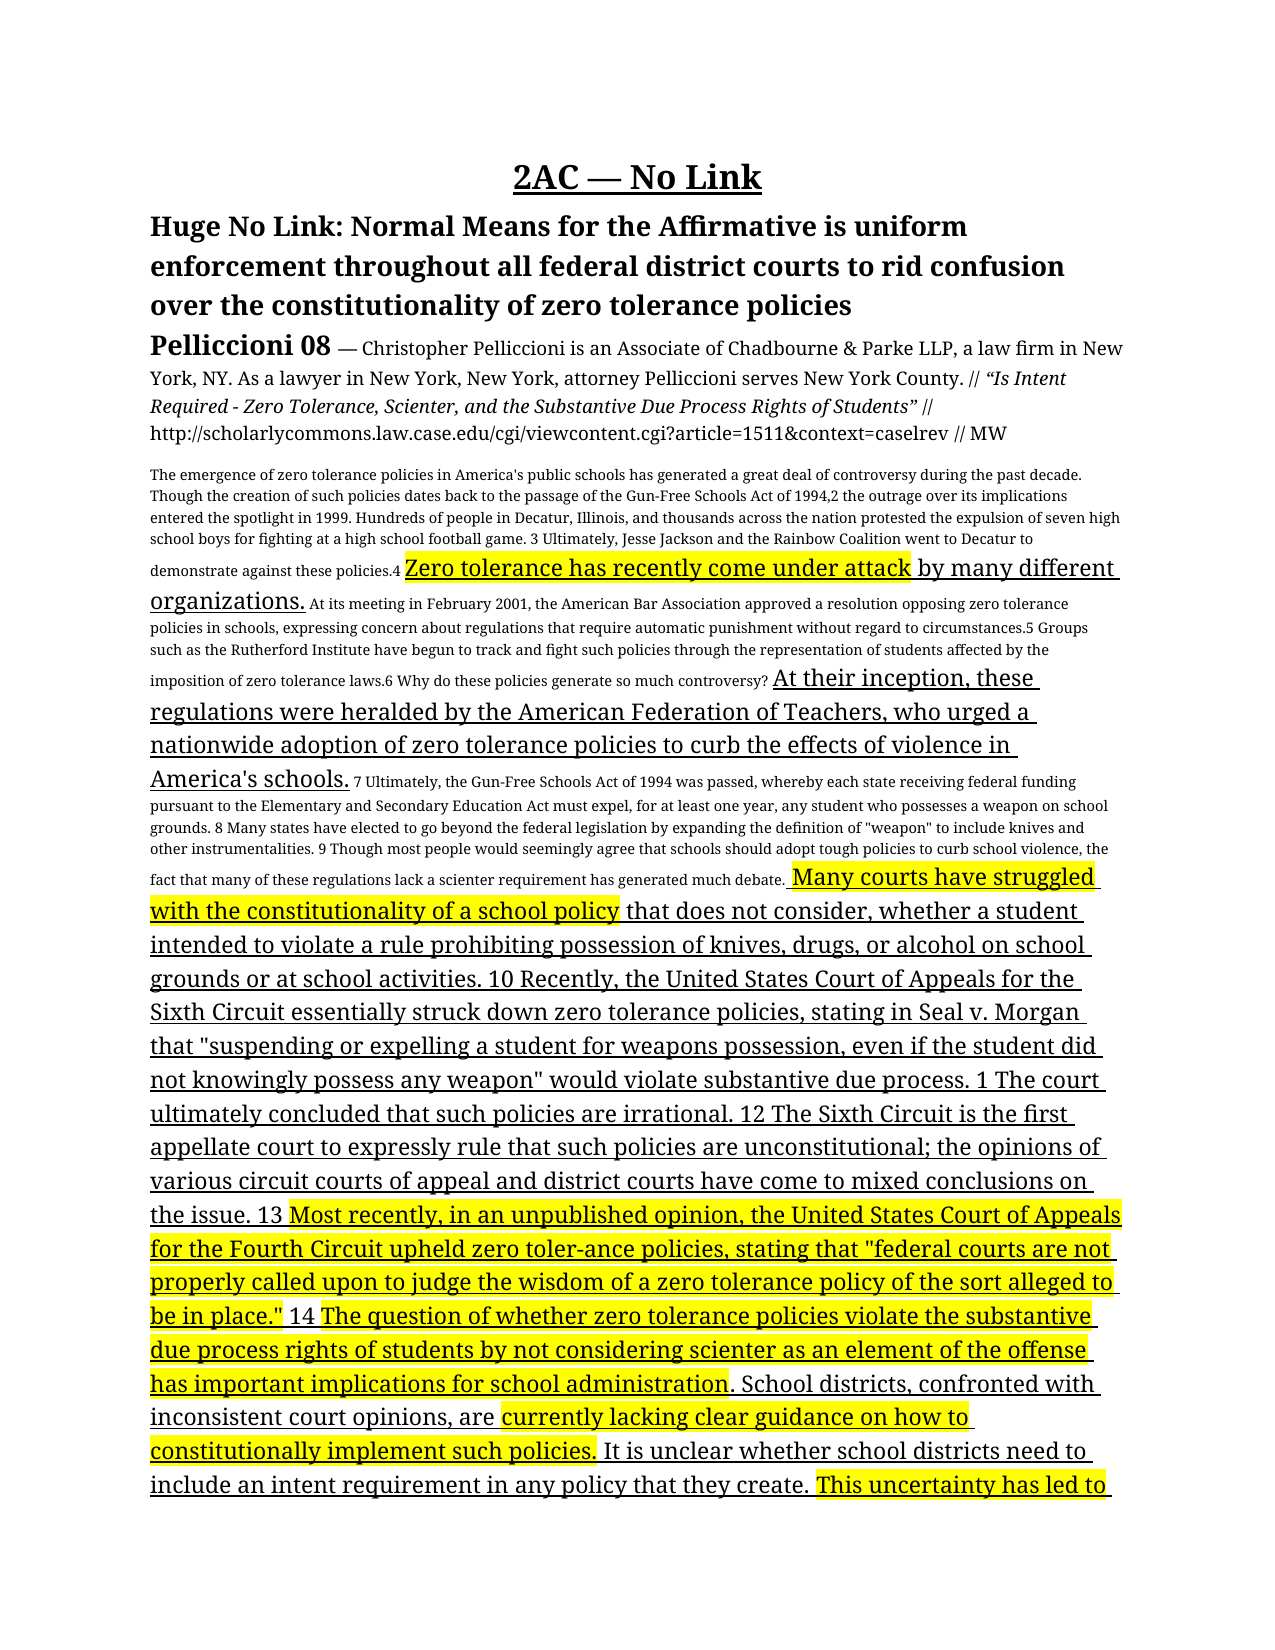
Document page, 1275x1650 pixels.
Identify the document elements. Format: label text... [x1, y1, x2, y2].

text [150, 465, 1125, 1500]
subtitle 2AC — No Link [150, 154, 1125, 199]
text Pelliccioni 08 — Christopher Pelliccioni is an Associate of Chadbourne & Parke LLP, a law firm in New York, NY. As a lawyer in New York, New York, attorney Pelliccioni serves New York County. // “Is Intent Required - Zero Tolerance, Scienter, and the Substantive Due Process Rights of Students” // http://scholarlycommons.law.case.edu/cgi/viewcontent.cgi?article=1511&context=caselrev // MW [150, 327, 1125, 446]
subtitle Huge No Link: Normal Means for the Affirmative is uniform enforcement throughout all federal district courts to rid confusion over the constitutionality of zero tolerance policies [150, 207, 1125, 324]
